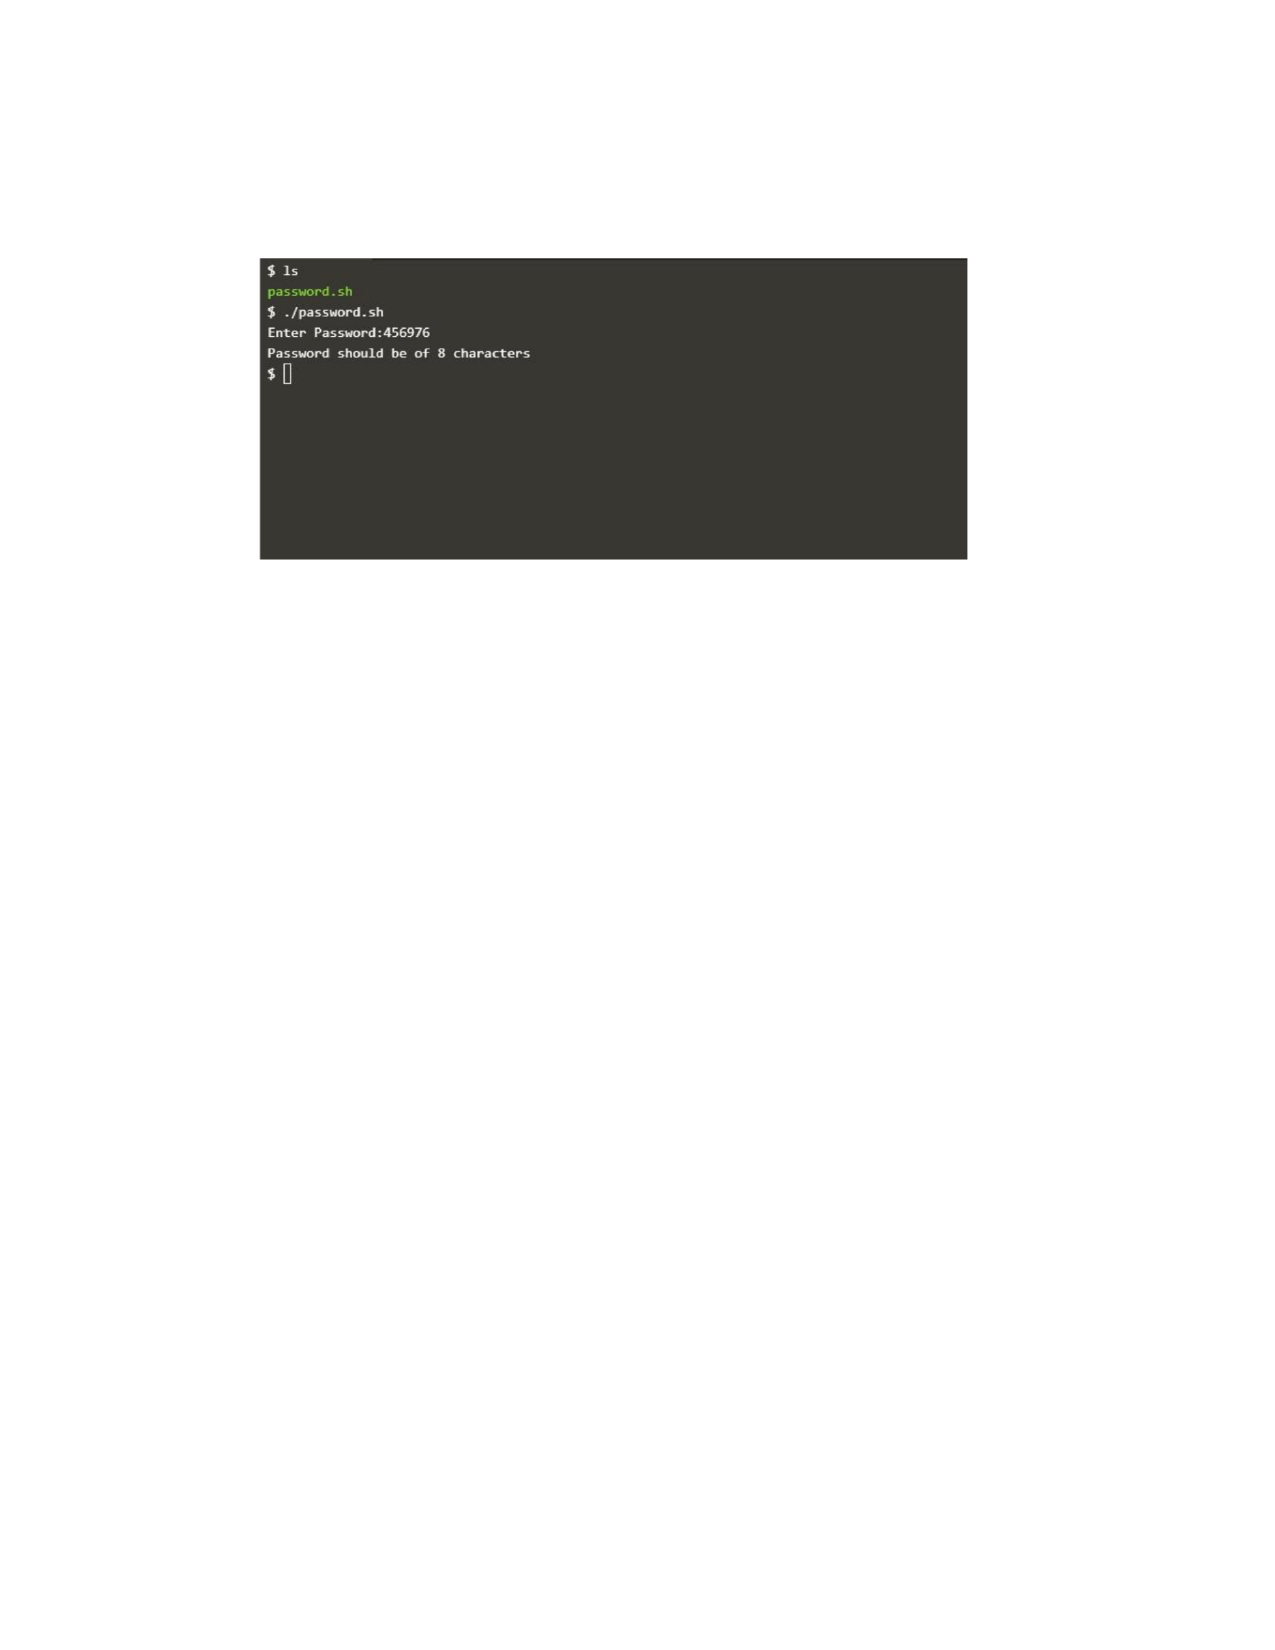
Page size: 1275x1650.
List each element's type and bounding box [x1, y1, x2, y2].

picture [150, 150, 1075, 1347]
